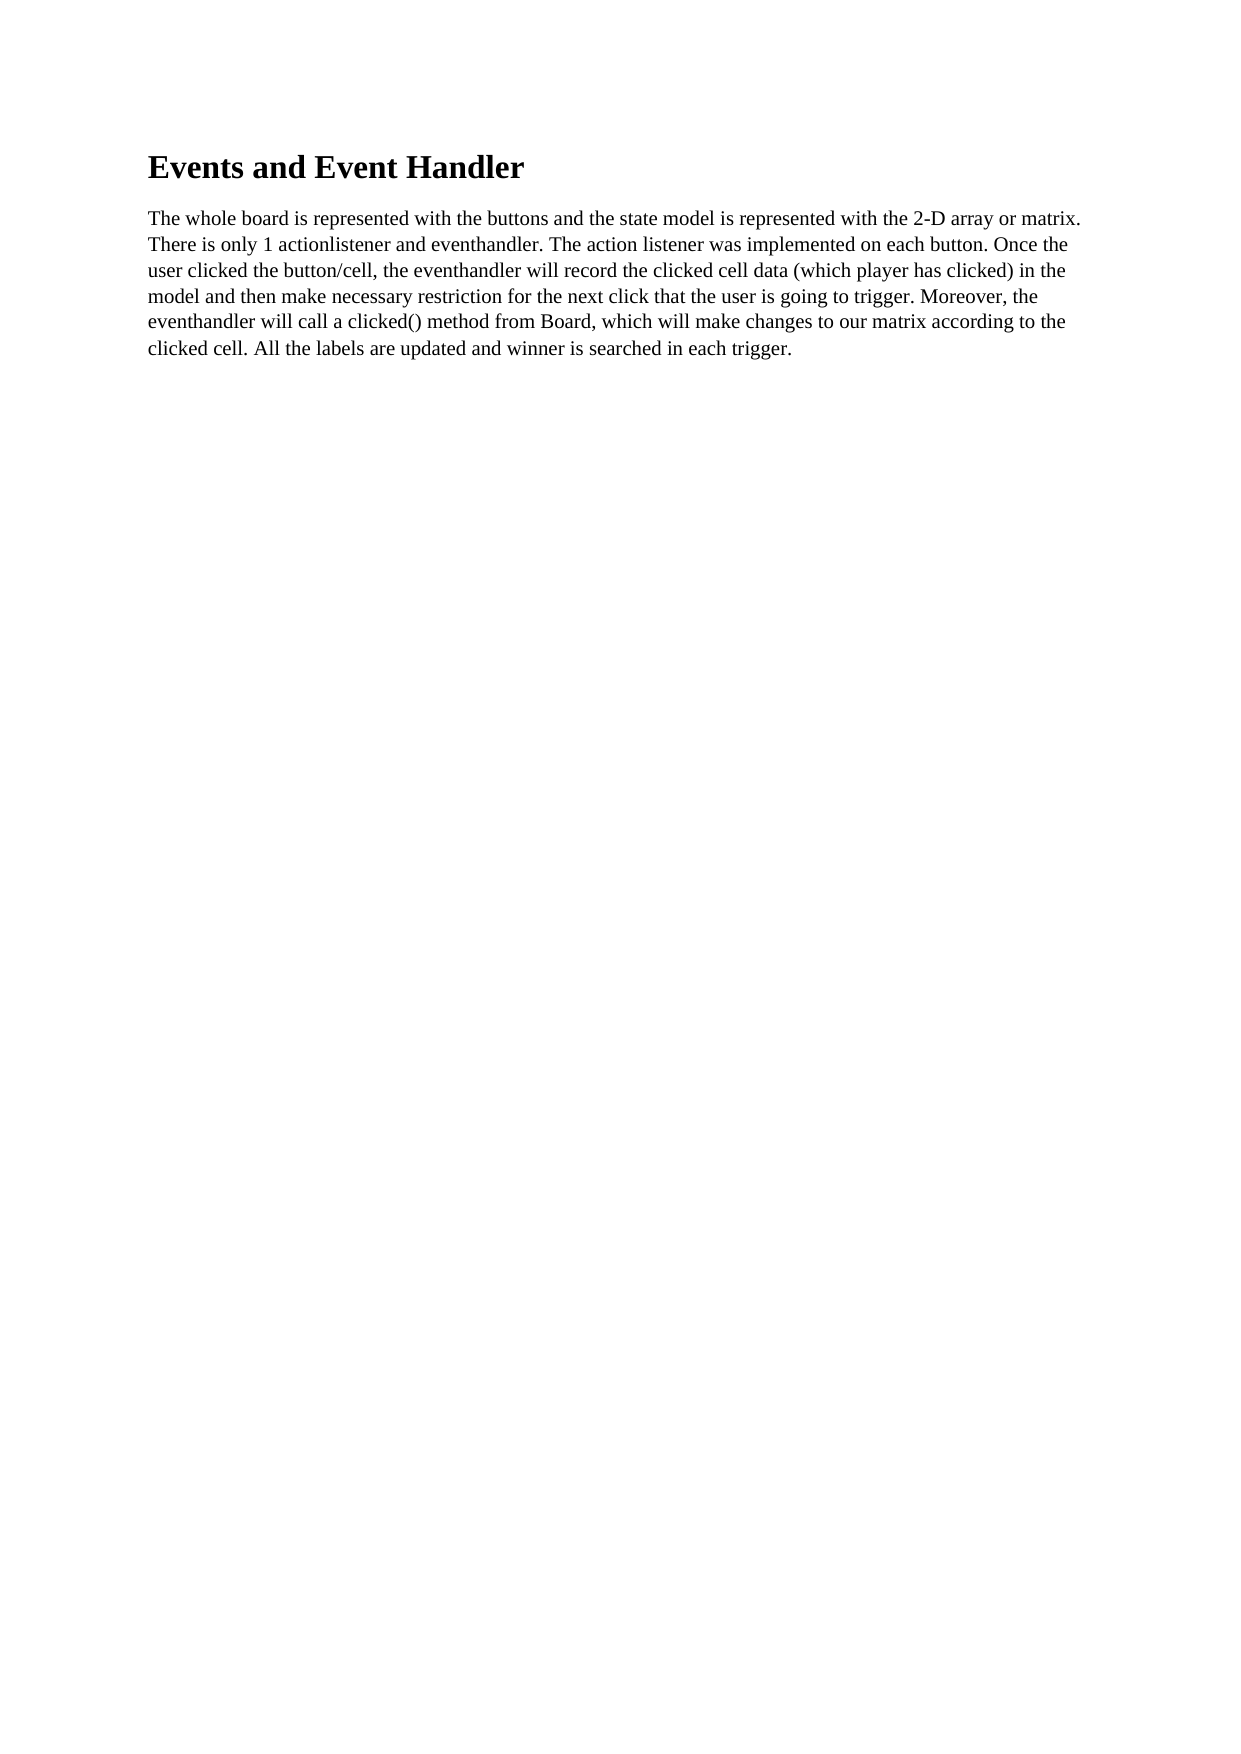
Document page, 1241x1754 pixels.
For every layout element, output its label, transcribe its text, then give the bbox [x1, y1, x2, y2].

text Events and Event Handler [148, 148, 1092, 186]
text The whole board is represented with the buttons and the state model is represented with the 2-D array or matrix. There is only 1 actionlistener and eventhandler. The action listener was implemented on each button. Once the user clicked the button/cell, the eventhandler will record the clicked cell data (which player has clicked) in the model and then make necessary restriction for the next click that the user is going to trigger. Moreover, the eventhandler will call a clicked() method from Board, which will make changes to our matrix according to the clicked cell. All the labels are updated and winner is searched in each trigger. [148, 206, 1092, 359]
